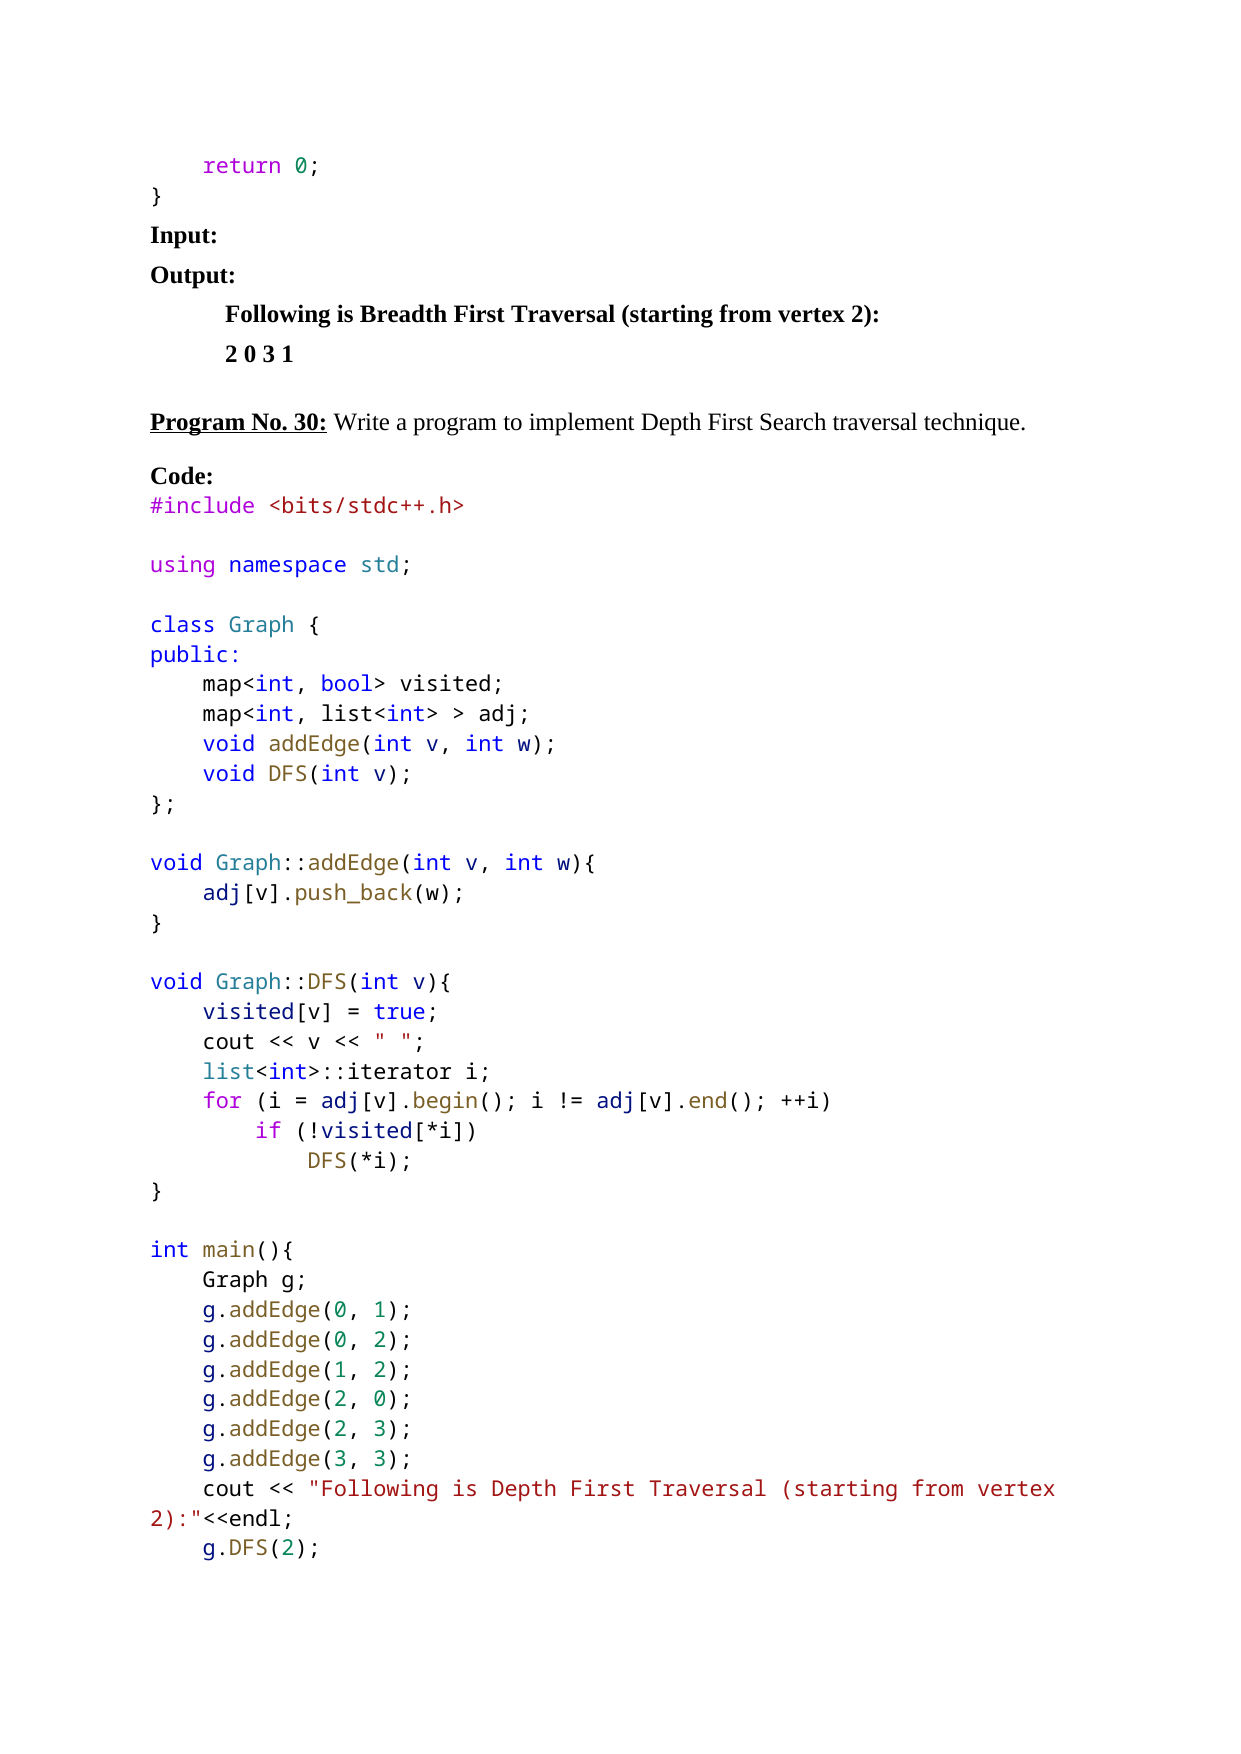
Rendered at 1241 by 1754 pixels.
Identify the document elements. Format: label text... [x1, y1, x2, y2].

text Program No. 30: Write a program to implement Depth First Search traversal technique. [150, 407, 1090, 436]
text } [150, 907, 1090, 936]
text for (i = adj[v].begin(); i != adj[v].end(); ++i) [150, 1085, 1090, 1115]
text list<int>::iterator i; [150, 1056, 1090, 1085]
text g.DFS(2); [150, 1532, 1090, 1562]
text map<int, bool> visited; [150, 668, 1090, 698]
text map<int, list<int> > adj; [150, 698, 1090, 728]
text void Graph::addEdge(int v, int w){ [150, 847, 1090, 877]
text void addEdge(int v, int w); [150, 728, 1090, 758]
text Input: [150, 220, 1059, 249]
text if (!visited[*i]) [150, 1115, 1090, 1145]
text g.addEdge(0, 1); [150, 1294, 1090, 1324]
text g.addEdge(3, 3); [150, 1443, 1090, 1473]
text visited[v] = true; [150, 996, 1090, 1026]
text Output: [150, 260, 1059, 288]
text void DFS(int v); [150, 758, 1090, 787]
text 2 0 3 1 [150, 339, 1059, 367]
text using namespace std; [150, 549, 1090, 579]
text } [150, 1175, 1090, 1204]
text }; [150, 787, 1090, 817]
text g.addEdge(2, 3); [150, 1413, 1090, 1443]
text public: [150, 638, 1090, 668]
text g.addEdge(0, 2); [150, 1324, 1090, 1353]
text g.addEdge(2, 0); [150, 1383, 1090, 1413]
text int main(){ [150, 1234, 1090, 1264]
text Following is Breadth First Traversal (starting from vertex 2): [150, 299, 1059, 328]
text #include <bits/stdc++.h> [150, 489, 1090, 519]
text DFS(*i); [150, 1145, 1090, 1175]
text cout << "Following is Depth First Traversal (starting from vertex 2):"<<endl; [150, 1473, 1090, 1532]
text Code: [150, 461, 1059, 489]
text void Graph::DFS(int v){ [150, 966, 1090, 996]
text } [150, 180, 1090, 209]
text Graph g; [150, 1264, 1090, 1294]
text cout << v << " "; [150, 1026, 1090, 1056]
text g.addEdge(1, 2); [150, 1353, 1090, 1383]
text return 0; [150, 150, 1090, 180]
text class Graph { [150, 609, 1090, 638]
text adj[v].push_back(w); [150, 877, 1090, 907]
